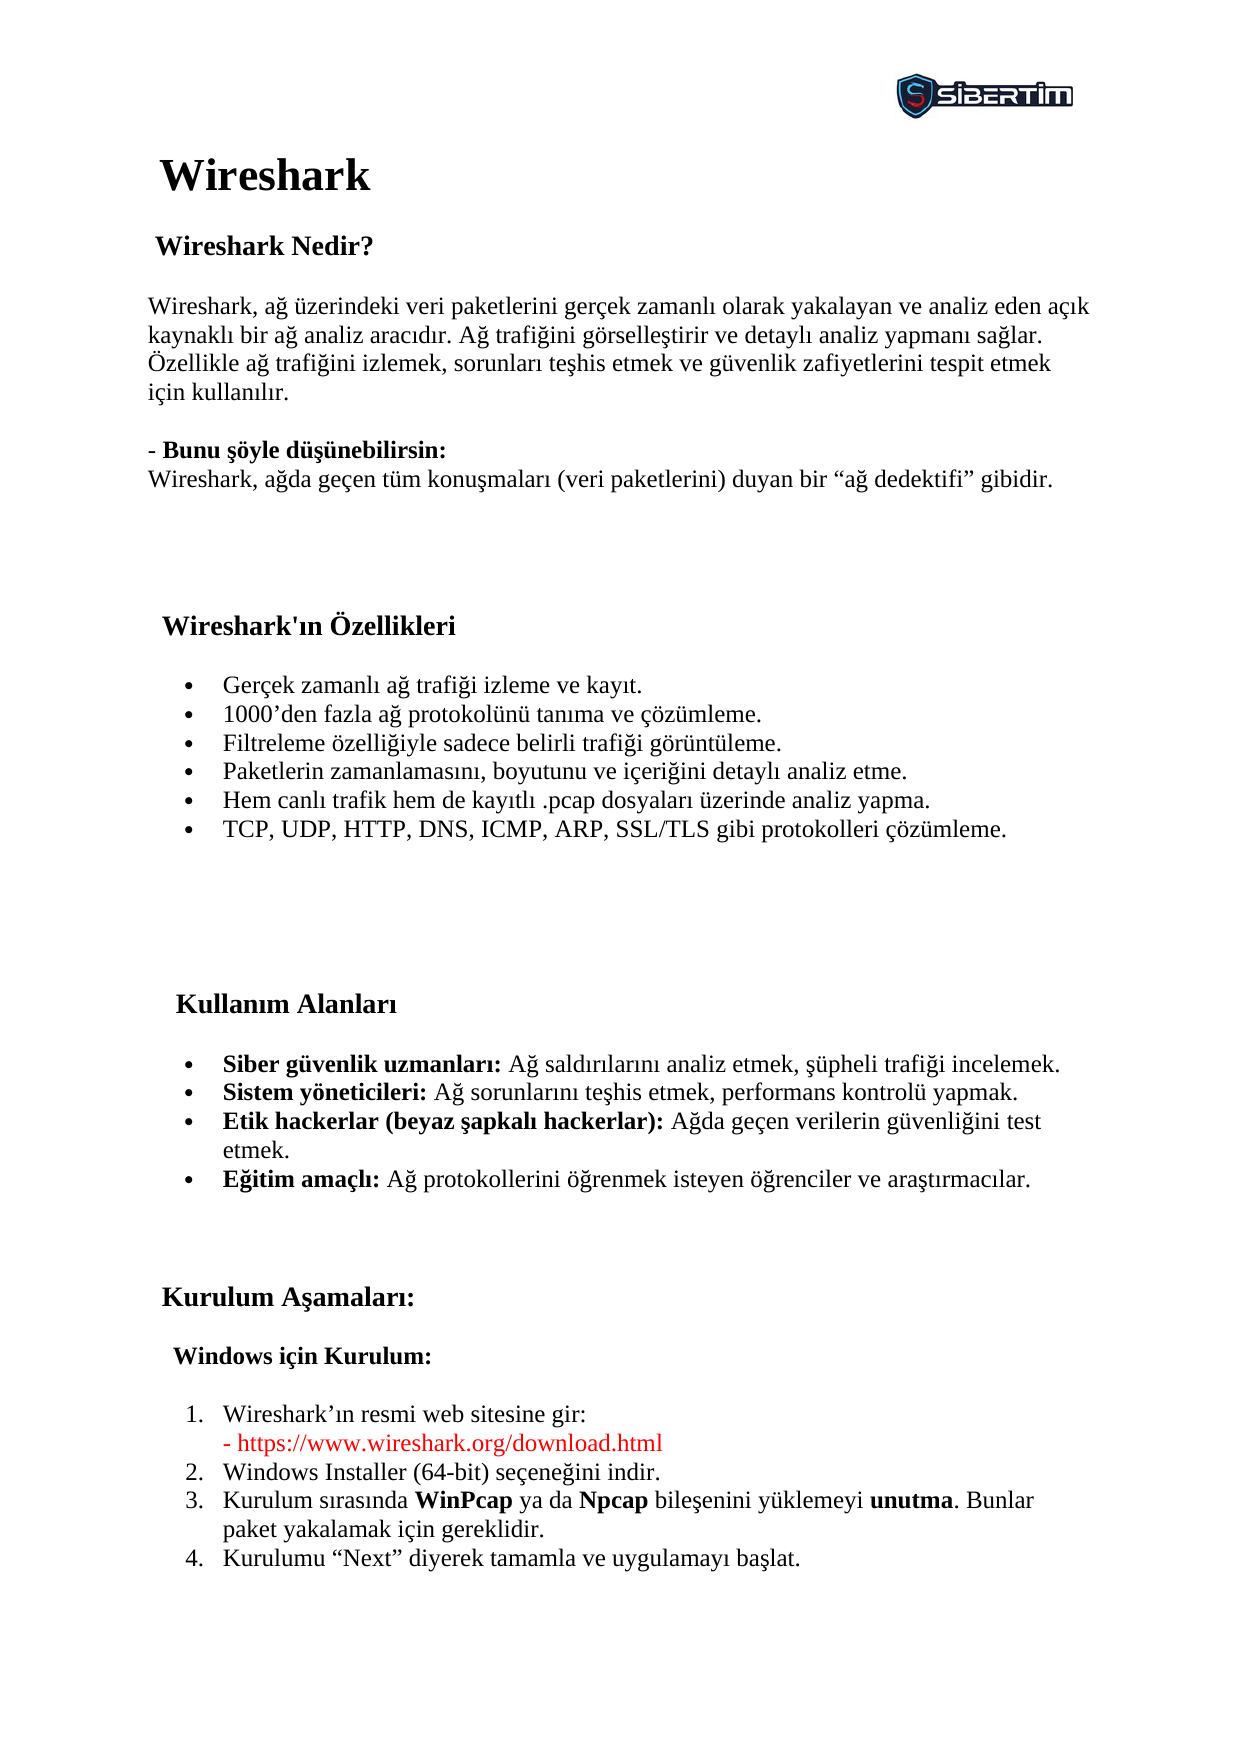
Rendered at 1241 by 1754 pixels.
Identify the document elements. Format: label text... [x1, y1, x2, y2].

list 1000’den fazla ağ protokolünü tanıma ve çözümleme. [185, 699, 1093, 728]
list Sistem yöneticileri: Ağ sorunlarını teşhis etmek, performans kontrolü yapmak. [185, 1077, 1093, 1106]
list Kurulum sırasında WinPcap ya da Npcap bileşenini yüklemeyi unutma. Bunlar paket yakalamak için gereklidir. [185, 1485, 1093, 1543]
text Wireshark Nedir? [148, 229, 1093, 262]
text Kullanım Alanları [148, 987, 1093, 1019]
list TCP, UDP, HTTP, DNS, ICMP, ARP, SSL/TLS gibi protokolleri çözümleme. [185, 814, 1093, 843]
text Wireshark [148, 148, 1093, 200]
picture [893, 73, 1074, 119]
list Etik hackerlar (beyaz şapkalı hackerlar): Ağda geçen verilerin güvenliğini test etmek. [185, 1106, 1093, 1164]
list Gerçek zamanlı ağ trafiği izleme ve kayıt. [185, 670, 1093, 699]
text Windows için Kurulum: [148, 1341, 1093, 1370]
list Windows Installer (64-bit) seçeneğini indir. [185, 1457, 1093, 1485]
text Wireshark'ın Özellikleri [148, 608, 1093, 641]
list Kurulumu “Next” diyerek tamamla ve uygulamayı başlat. [185, 1543, 1093, 1572]
list Filtreleme özelliğiyle sadece belirli trafiği görüntüleme. [185, 728, 1093, 756]
list Wireshark’ın resmi web sitesine gir: - https://www.wireshark.org/download.html [185, 1399, 1093, 1457]
text Wireshark, ağ üzerindeki veri paketlerini gerçek zamanlı olarak yakalayan ve analiz eden açık kaynaklı bir ağ analiz aracıdır. Ağ trafiğini görselleştirir ve detaylı analiz yapmanı sağlar. Özellikle ağ trafiğini izlemek, sorunları teşhis etmek ve güvenlik zafiyetlerini tespit etmek için kullanılır. [148, 291, 1093, 406]
list Siber güvenlik uzmanları: Ağ saldırılarını analiz etmek, şüpheli trafiği incelemek. [185, 1049, 1093, 1077]
list Paketlerin zamanlamasını, boyutunu ve içeriğini detaylı analiz etme. [185, 756, 1093, 785]
text Kurulum Aşamaları: [148, 1279, 1093, 1312]
list Eğitim amaçlı: Ağ protokollerini öğrenmek isteyen öğrenciler ve araştırmacılar. [185, 1164, 1093, 1192]
list Hem canlı trafik hem de kayıtlı .pcap dosyaları üzerinde analiz yapma. [185, 785, 1093, 814]
text - Bunu şöyle düşünebilirsin: Wireshark, ağda geçen tüm konuşmaları (veri paketlerini) duyan bir “ağ dedektifi” gibidir. [148, 435, 1093, 493]
